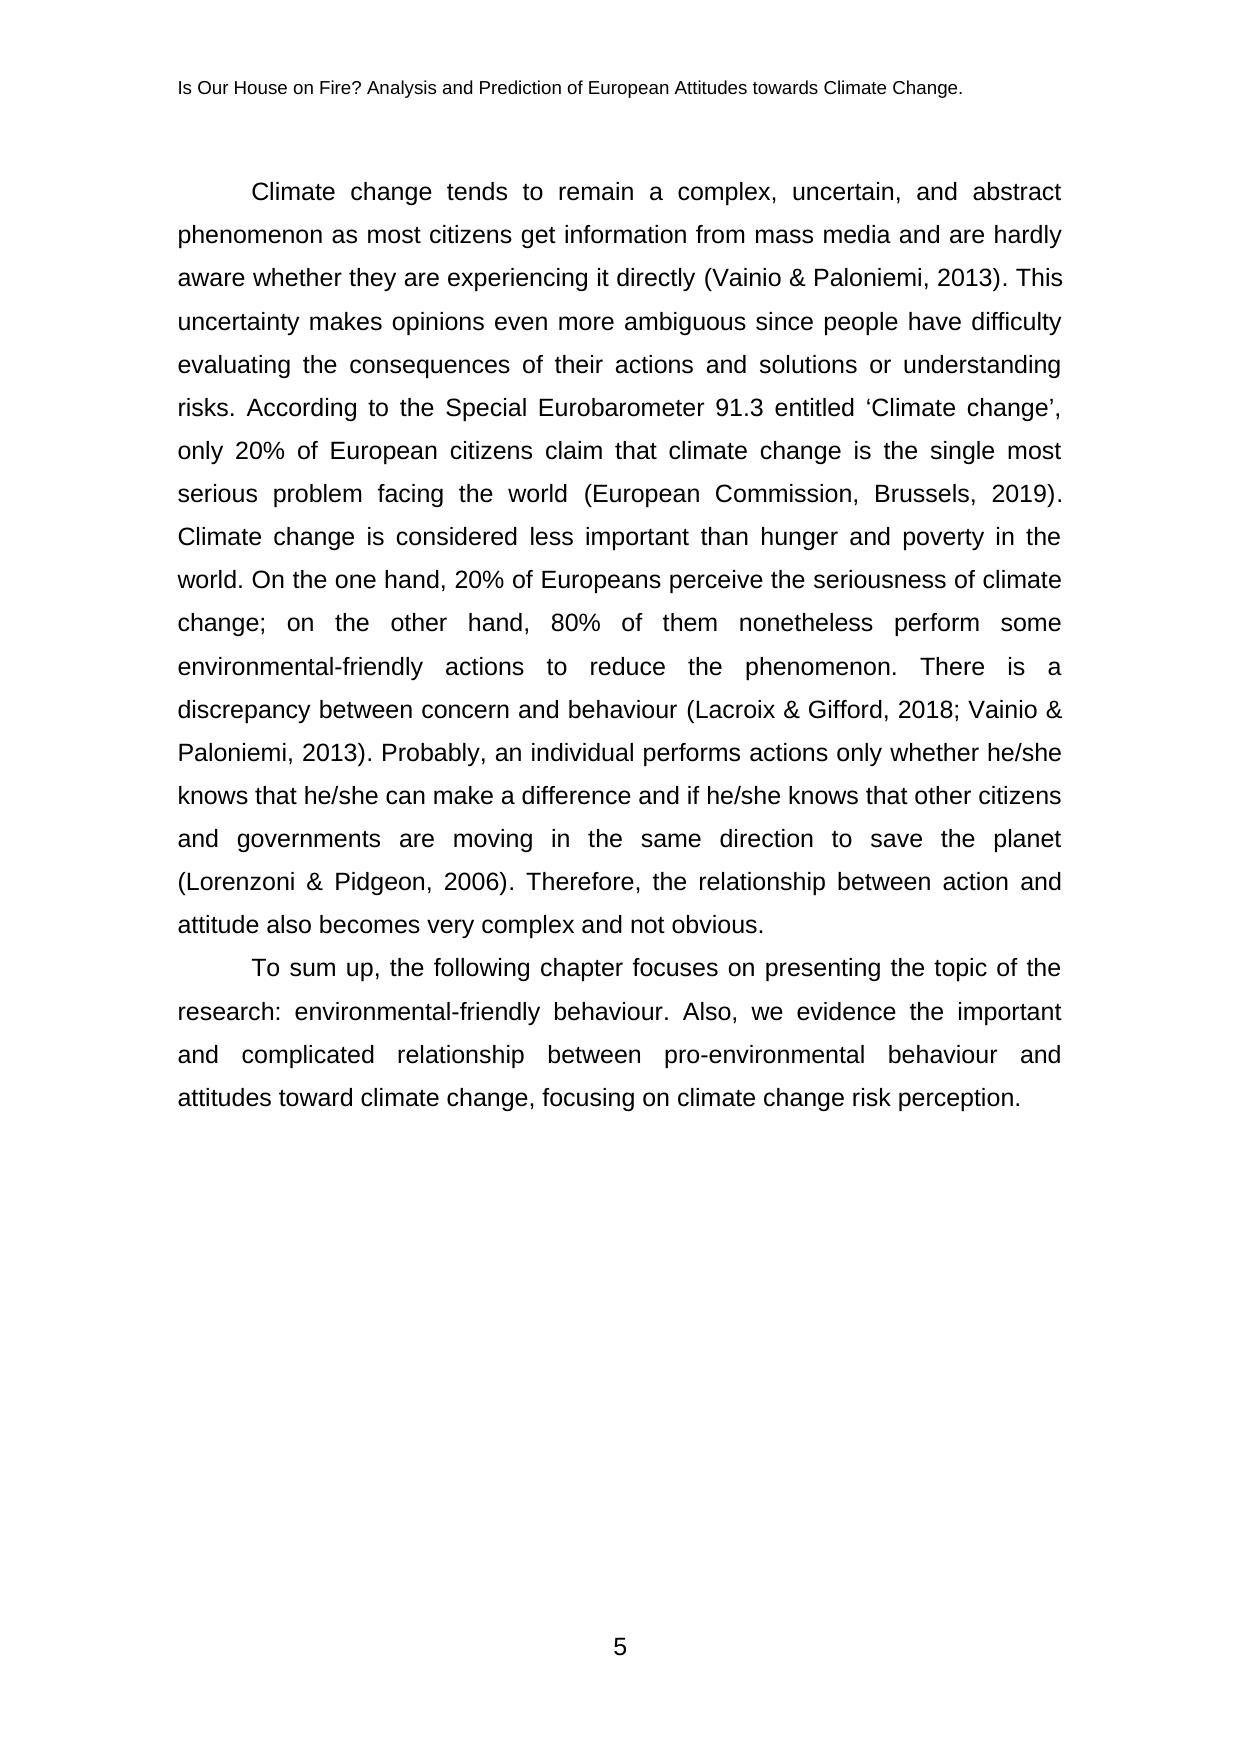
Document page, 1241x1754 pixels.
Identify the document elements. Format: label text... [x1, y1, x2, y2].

text Climate change tends to remain a complex, uncertain, and abstract phenomenon as most citizens get information from mass media and are hardly aware whether they are experiencing it directly (Vainio & Paloniemi, 2013). This uncertainty makes opinions even more ambiguous since people have difficulty evaluating the consequences of their actions and solutions or understanding risks. According to the Special Eurobarometer 91.3 entitled ‘Climate change’, only 20% of European citizens claim that climate change is the single most serious problem facing the world (European Commission, Brussels, 2019). Climate change is considered less important than hunger and poverty in the world. On the one hand, 20% of Europeans perceive the seriousness of climate change; on the other hand, 80% of them nonetheless perform some environmental-friendly actions to reduce the phenomenon. There is a discrepancy between concern and behaviour (Lacroix & Gifford, 2018; Vainio & Paloniemi, 2013). Probably, an individual performs actions only whether he/she knows that he/she can make a difference and if he/she knows that other citizens and governments are moving in the same direction to save the planet (Lorenzoni & Pidgeon, 2006). Therefore, the relationship between action and attitude also becomes very complex and not obvious. [177, 177, 1063, 939]
text To sum up, the following chapter focuses on presenting the topic of the research: environmental-friendly behaviour. Also, we evidence the important and complicated relationship between pro-environmental behaviour and attitudes toward climate change, focusing on climate change risk perception. [177, 953, 1063, 1112]
